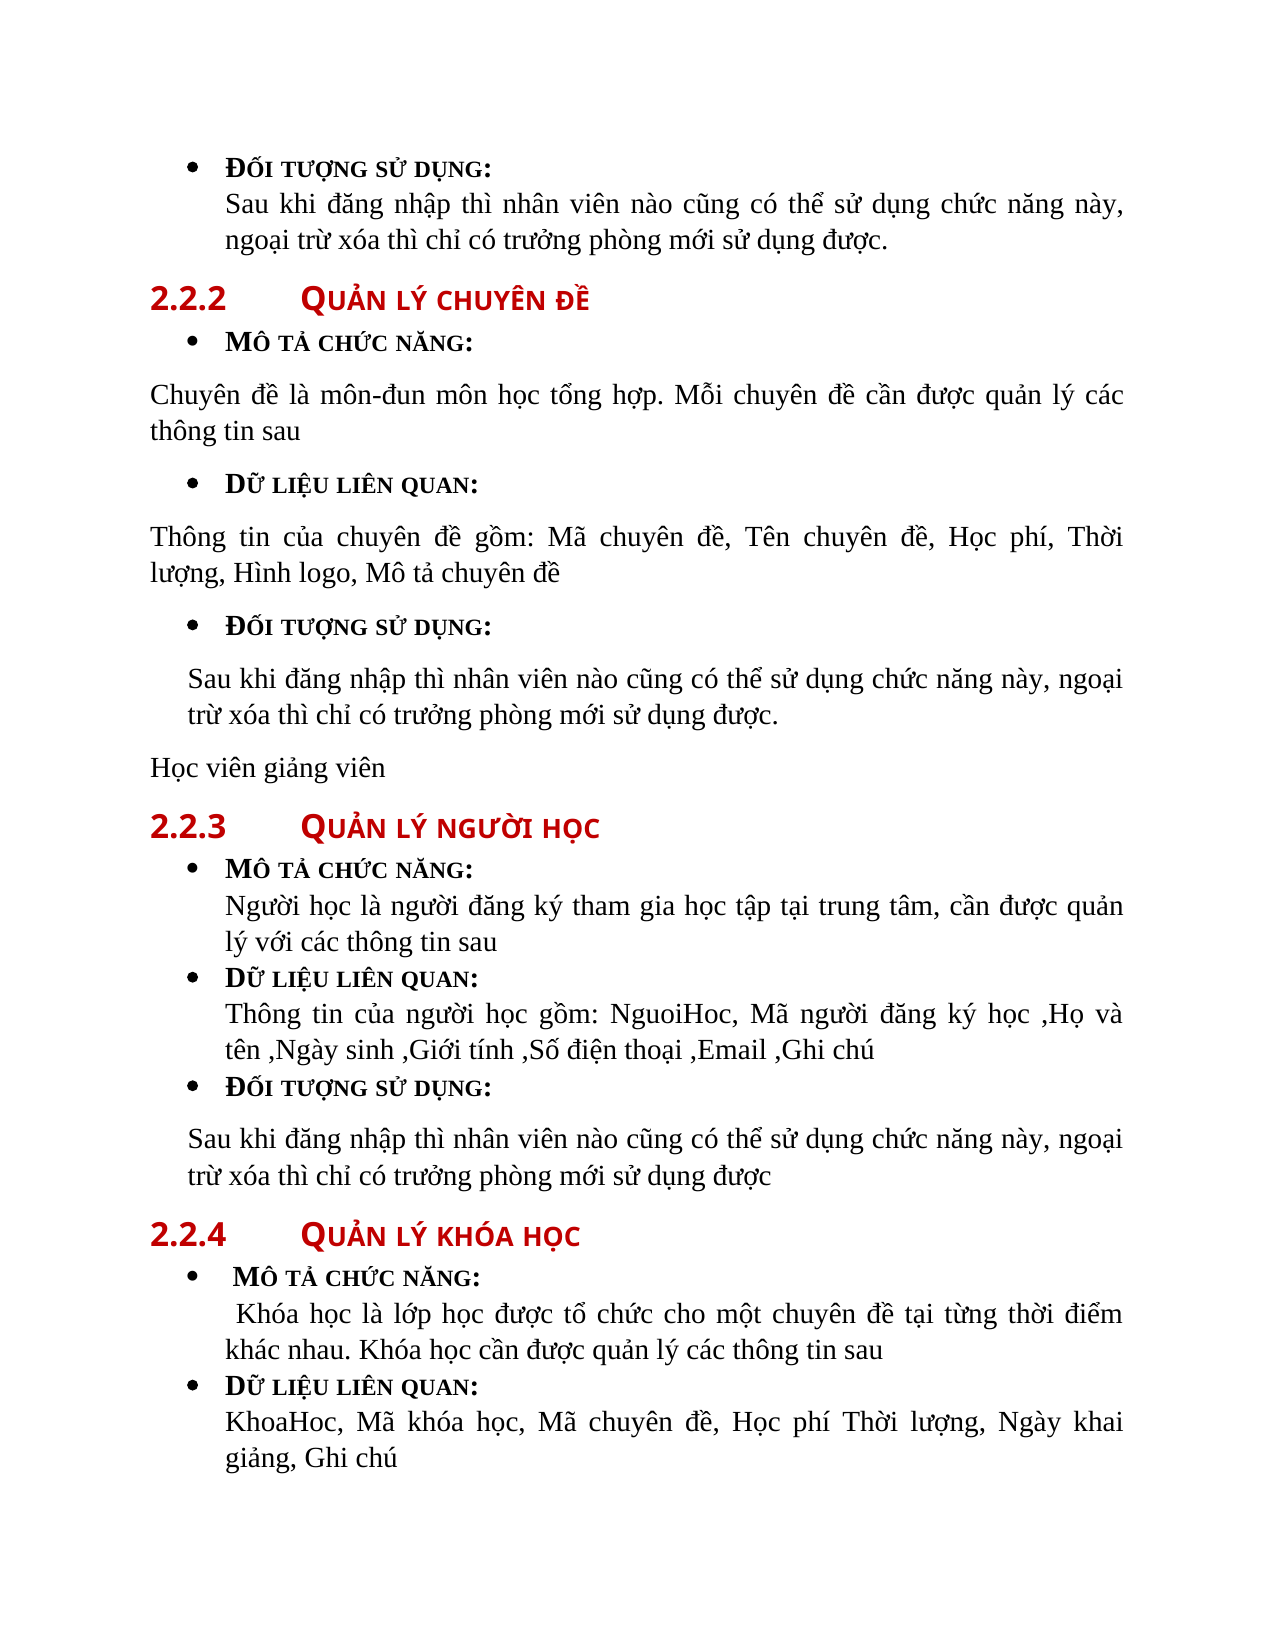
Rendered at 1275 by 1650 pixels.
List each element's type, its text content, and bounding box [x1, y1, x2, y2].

subtitle Quản lý người học [150, 803, 1125, 848]
list Đối tượng sử dụng: [187, 608, 1125, 642]
list Sau khi đăng nhập thì nhân viên nào cũng có thể sử dụng chức năng này, ngoại trừ xóa thì chỉ có trưởng phòng mới sử dụng được. [225, 186, 1125, 256]
list Dữ liệu liên quan: [187, 1368, 1125, 1402]
list Mô tả chức năng: [187, 852, 1125, 885]
text Sau khi đăng nhập thì nhân viên nào cũng có thể sử dụng chức năng này, ngoại trừ xóa thì chỉ có trưởng phòng mới sử dụng được [187, 1122, 1125, 1191]
text Học viên giảng viên [150, 750, 1125, 783]
list Thông tin của người học gồm: NguoiHoc, Mã người đăng ký học ,Họ và tên ,Ngày sinh ,Giới tính ,Số điện thoại ,Email ,Ghi chú [225, 996, 1125, 1066]
list KhoaHoc, Mã khóa học, Mã chuyên đề, Học phí Thời lượng, Ngày khai giảng, Ghi chú [225, 1404, 1125, 1474]
text Chuyên đề là môn-đun môn học tổng hợp. Mỗi chuyên đề cần được quản lý các thông tin sau [150, 377, 1125, 447]
list Người học là người đăng ký tham gia học tập tại trung tâm, cần được quản lý với các thông tin sau [225, 888, 1125, 957]
list Khóa học là lớp học được tổ chức cho một chuyên đề tại từng thời điểm khác nhau. Khóa học cần được quản lý các thông tin sau [225, 1296, 1125, 1365]
list Dữ liệu liên quan: [187, 466, 1125, 500]
list Mô tả chức năng: [187, 1259, 1125, 1293]
subtitle Quản lý khóa học [150, 1211, 1125, 1256]
list Đối tượng sử dụng: [187, 1069, 1125, 1102]
subtitle Quản lý chuyên đề [150, 275, 1125, 321]
list Dữ liệu liên quan: [187, 960, 1125, 994]
text Thông tin của chuyên đề gồm: Mã chuyên đề, Tên chuyên đề, Học phí, Thời lượng, Hình logo, Mô tả chuyên đề [150, 519, 1125, 589]
list Mô tả chức năng: [187, 324, 1125, 358]
text Sau khi đăng nhập thì nhân viên nào cũng có thể sử dụng chức năng này, ngoại trừ xóa thì chỉ có trưởng phòng mới sử dụng được. [187, 661, 1125, 731]
list Đối tượng sử dụng: [187, 150, 1125, 184]
